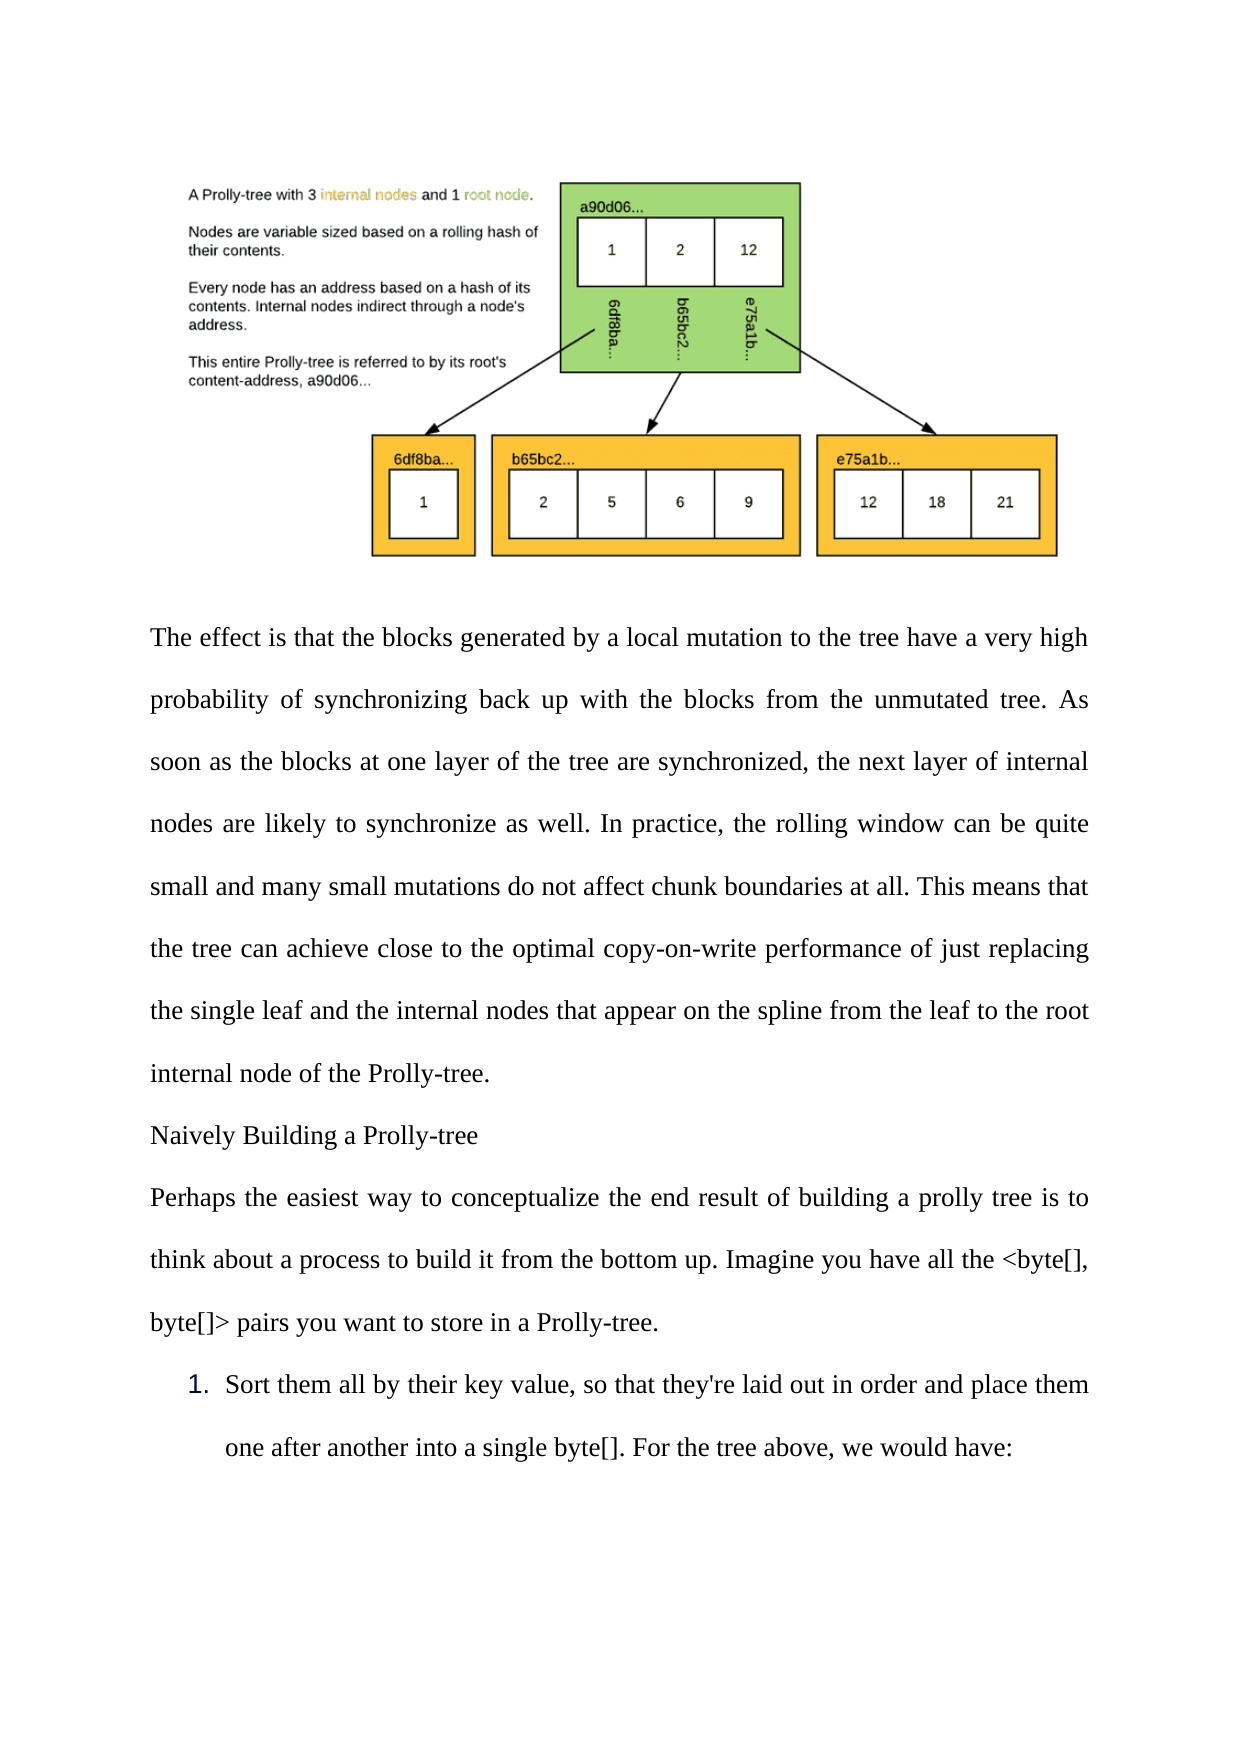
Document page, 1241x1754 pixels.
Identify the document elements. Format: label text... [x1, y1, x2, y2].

text Perhaps the easiest way to conceptualize the end result of building a prolly tree is to think about a process to build it from the bottom up. Imagine you have all the <byte[], byte[]> pairs you want to store in a Prolly-tree. [150, 1181, 1090, 1337]
picture [150, 150, 1091, 590]
list Sort them all by their key value, so that they're laid out in order and place them one after another into a single byte[]. For the tree above, we would have: [187, 1368, 1090, 1462]
text Naively Building a Prolly-tree [150, 1119, 1090, 1150]
text The effect is that the blocks generated by a local mutation to the tree have a very high probability of synchronizing back up with the blocks from the unmutated tree. As soon as the blocks at one layer of the tree are synchronized, the next layer of internal nodes are likely to synchronize as well. In practice, the rolling window can be quite small and many small mutations do not affect chunk boundaries at all. This means that the tree can achieve close to the optimal copy-on-write performance of just replacing the single leaf and the internal nodes that appear on the spline from the leaf to the root internal node of the Prolly-tree. [150, 621, 1090, 1088]
